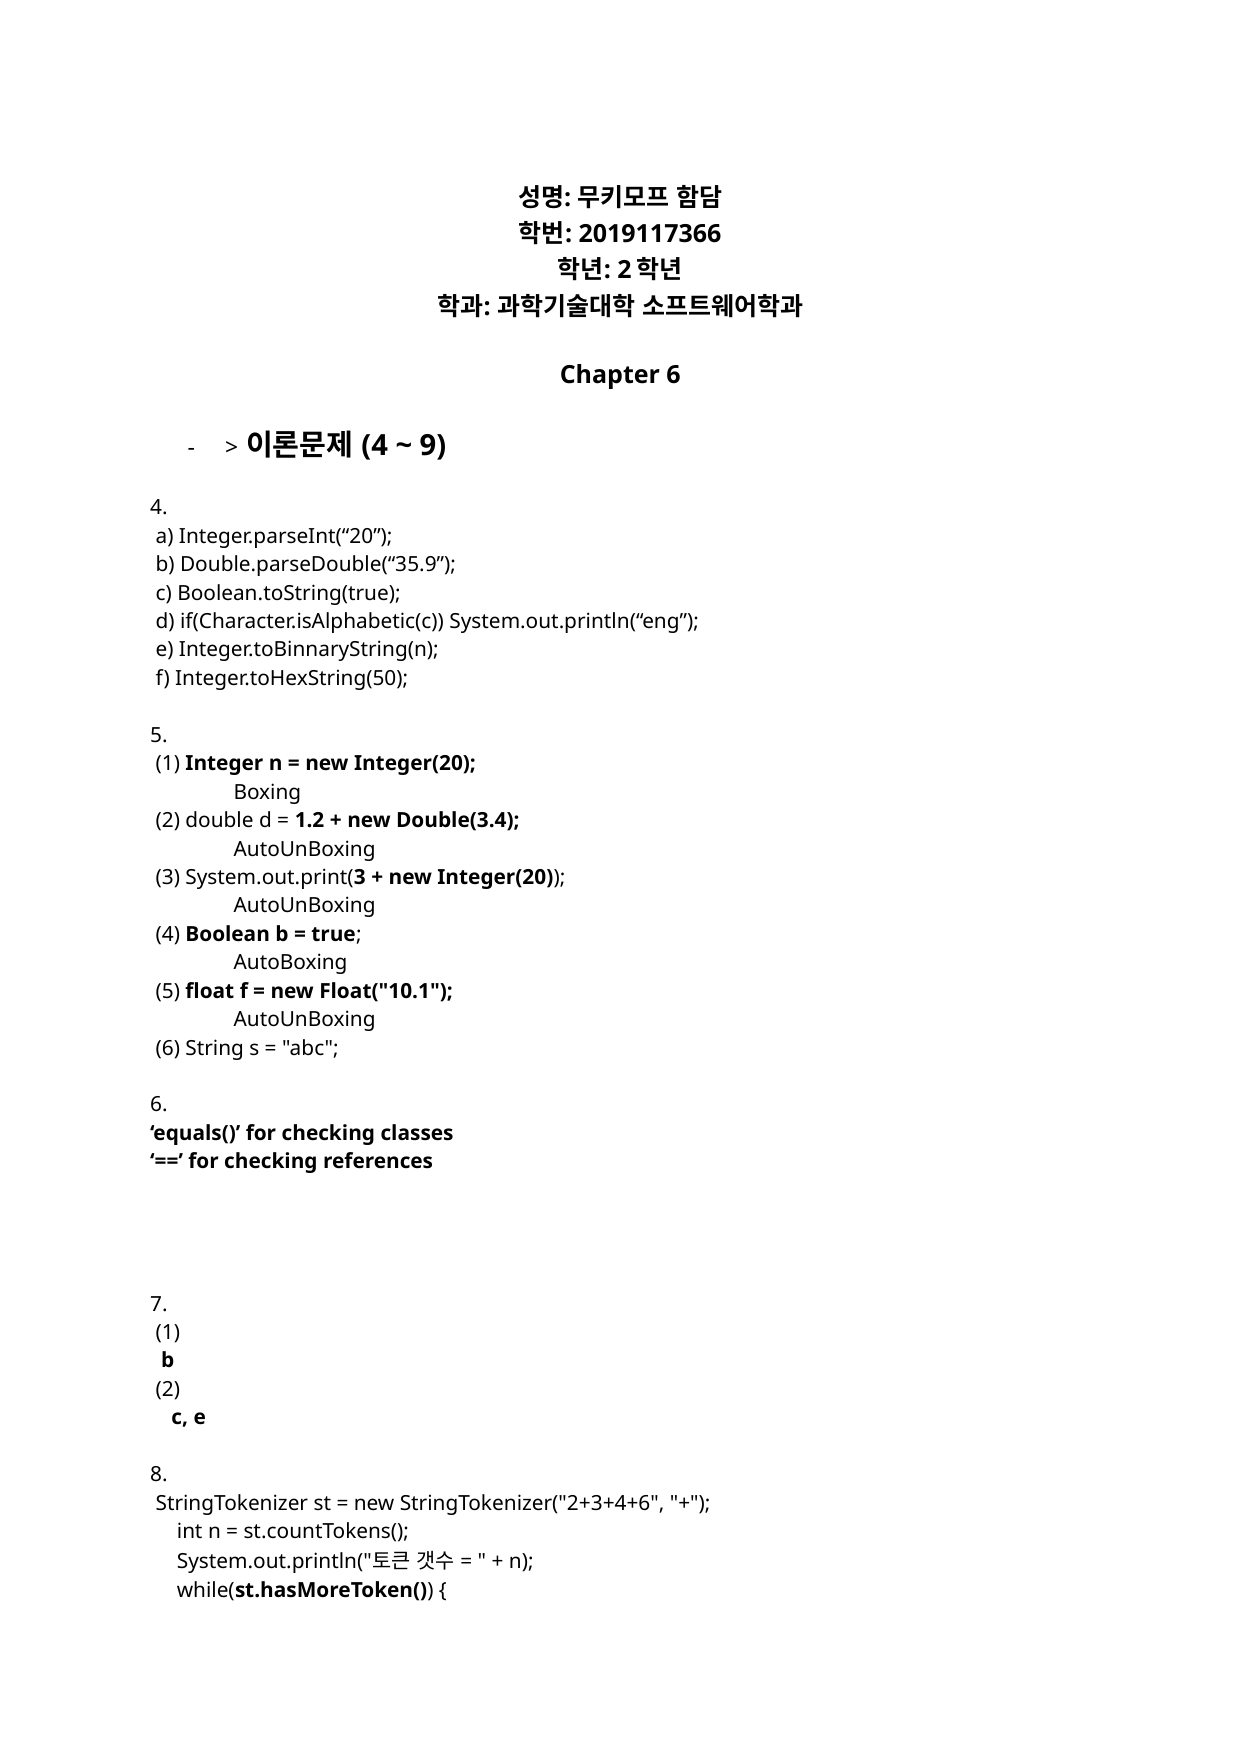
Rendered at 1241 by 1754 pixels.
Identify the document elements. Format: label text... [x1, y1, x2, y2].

text 8. [150, 1459, 1090, 1488]
text (2) [150, 1374, 1090, 1402]
text Boxing [150, 777, 1090, 805]
text 학년: 2학년 [150, 250, 1090, 286]
text (1) Integer n = new Integer(20); [150, 748, 1090, 777]
text 학과: 과학기술대학 소프트웨어학과 [150, 286, 1090, 322]
text 7. [150, 1289, 1090, 1317]
text AutoUnBoxing [150, 834, 1090, 862]
text ‘==’ for checking references [150, 1146, 1090, 1175]
text (6) String s = "abc"; [150, 1033, 1090, 1061]
text ‘equals()’ for checking classes [150, 1118, 1090, 1146]
text (3) System.out.print(3 + new Integer(20)); [150, 862, 1090, 891]
text a) Integer.parseInt(“20”); [150, 521, 1090, 549]
text e) Integer.toBinnaryString(n); [150, 634, 1090, 663]
text 학번: 2019117366 [150, 213, 1090, 250]
text b) Double.parseDouble(“35.9”); [150, 549, 1090, 578]
text AutoUnBoxing [150, 1004, 1090, 1033]
text (4) Boolean b = true; [150, 919, 1090, 947]
text AutoBoxing [150, 947, 1090, 976]
text while(st.hasMoreToken()) { [150, 1575, 1090, 1603]
text c, e [150, 1402, 1090, 1431]
text (2) double d = 1.2 + new Double(3.4); [150, 805, 1090, 834]
text (5) float f = new Float("10.1"); [150, 976, 1090, 1004]
text c) Boolean.toString(true); [150, 578, 1090, 606]
text (1) [150, 1317, 1090, 1346]
text b [150, 1346, 1090, 1374]
text 4. [150, 492, 1090, 521]
text int n = st.countTokens(); [150, 1516, 1090, 1544]
text System.out.println("토큰 갯수 = " + n); [150, 1544, 1090, 1575]
list > 이론문제 (4 ~ 9) [187, 422, 1090, 464]
text StringTokenizer st = new StringTokenizer("2+3+4+6", "+"); [150, 1488, 1090, 1516]
text 6. [150, 1089, 1090, 1118]
text d) if(Character.isAlphabetic(c)) System.out.println(“eng”); [150, 606, 1090, 634]
text Chapter 6 [150, 356, 1090, 390]
text AutoUnBoxing [150, 891, 1090, 919]
text 5. [150, 720, 1090, 748]
text f) Integer.toHexString(50); [150, 663, 1090, 691]
text 성명: 무키모프 함담 [150, 177, 1090, 213]
